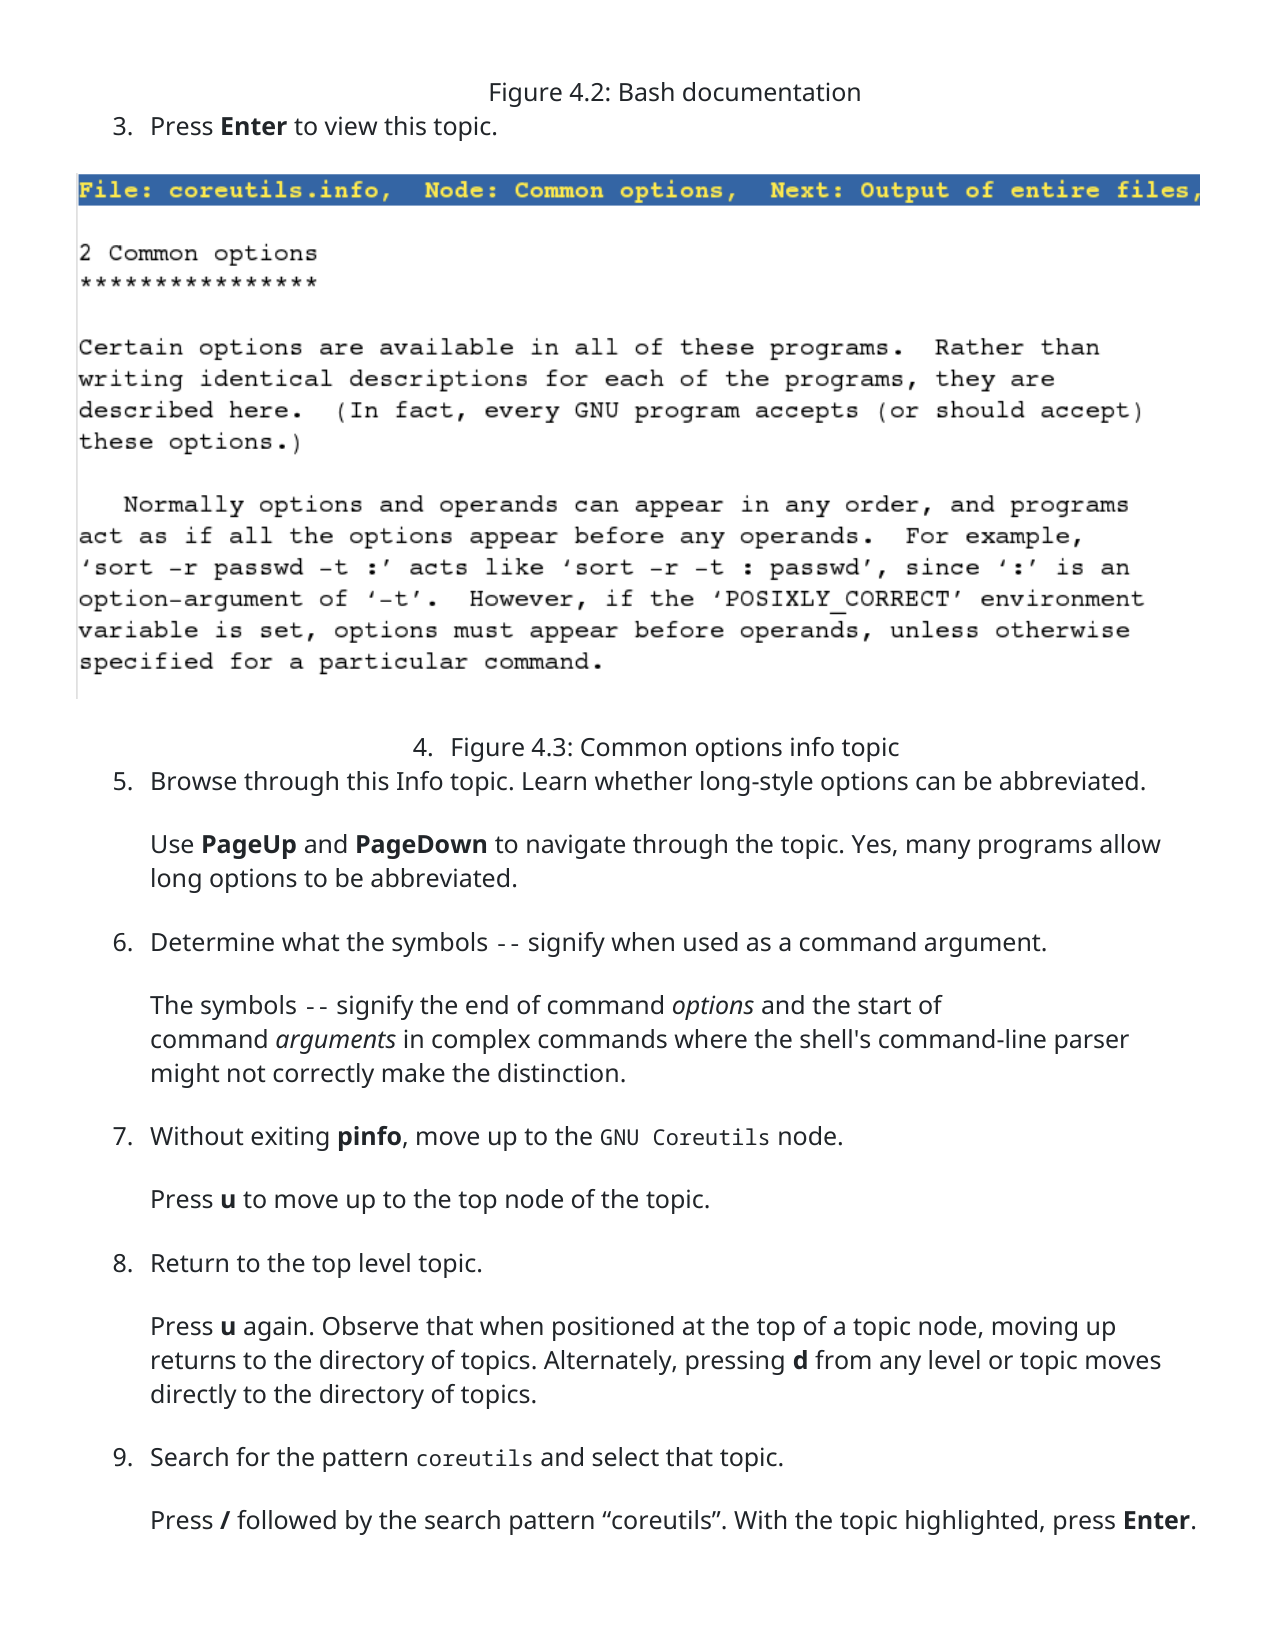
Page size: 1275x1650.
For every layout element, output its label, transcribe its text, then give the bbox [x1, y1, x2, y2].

text Press u again. Observe that when positioned at the top of a topic node, moving up returns to the directory of topics. Alternately, pressing d from any level or topic moves directly to the directory of topics. [150, 1308, 1200, 1411]
list Press Enter to view this topic. [112, 109, 1200, 143]
text Figure 4.2: Bash documentation [150, 75, 1200, 109]
text The symbols -- signify the end of command options and the start of command arguments in complex commands where the shell's command-line parser might not correctly make the distinction. [150, 987, 1200, 1089]
text Press u to move up to the top node of the topic. [150, 1182, 1200, 1216]
list Search for the pattern coreutils and select that topic. [112, 1440, 1200, 1474]
text Press / followed by the search pattern “coreutils”. With the topic highlighted, press Enter. [150, 1503, 1200, 1537]
list Browse through this Info topic. Learn whether long-style options can be abbreviated. [112, 764, 1200, 798]
picture [76, 173, 1200, 699]
list Without exiting pinfo, move up to the GNU Coreutils node. [112, 1119, 1200, 1153]
list Figure 4.3: Common options info topic [112, 729, 1200, 764]
list Determine what the symbols -- signify when used as a command argument. [112, 924, 1200, 958]
list Return to the top level topic. [112, 1245, 1200, 1279]
text Use PageUp and PageDown to navigate through the topic. Yes, many programs allow long options to be abbreviated. [150, 827, 1200, 895]
